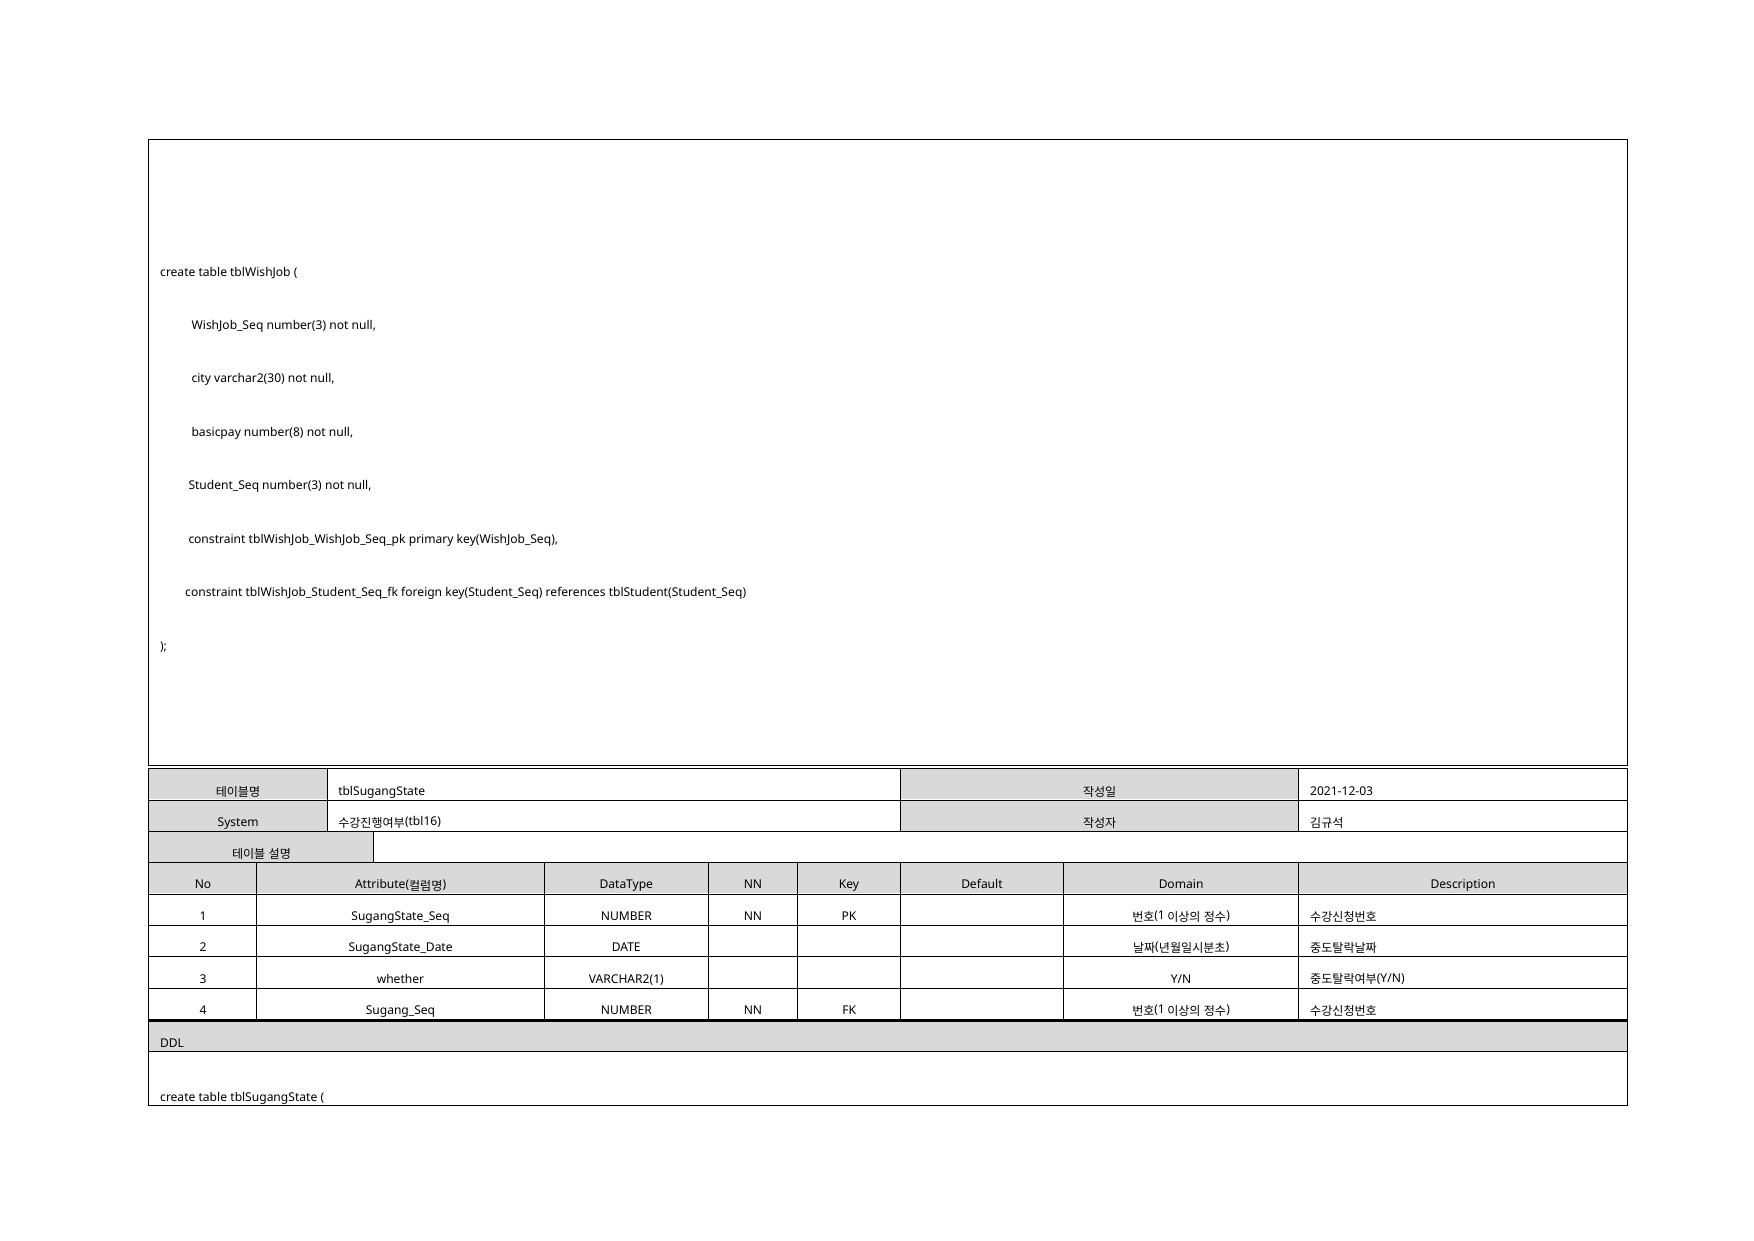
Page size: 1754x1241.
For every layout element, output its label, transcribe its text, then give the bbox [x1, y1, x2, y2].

table_cell 수강신청번호 [1299, 989, 1627, 1019]
table_cell 중도탈락여부(Y/N) [1299, 957, 1627, 988]
table_cell System [149, 801, 327, 831]
table_cell DDL [149, 1022, 1627, 1051]
table_cell Y/N [1064, 957, 1298, 988]
table_cell [709, 957, 797, 988]
table_cell 번호(1이상의 정수) [1064, 989, 1298, 1019]
table_cell FK [798, 989, 900, 1019]
table_cell PK [798, 895, 900, 925]
table_header tblSugangState [328, 769, 900, 799]
table_cell 김규석 [1299, 801, 1627, 831]
table_cell 테이블 설명 [149, 832, 373, 862]
table_cell [709, 926, 797, 956]
table_cell Default [901, 863, 1063, 893]
table_header 테이블명 [149, 769, 327, 799]
table_cell NUMBER [545, 989, 708, 1019]
table_cell 4 [149, 989, 256, 1019]
table_cell [798, 926, 900, 956]
table_cell SugangState_Seq [257, 895, 544, 925]
table_cell SugangState_Date [257, 926, 544, 956]
table_cell 수강진행여부(tbl16) [328, 801, 900, 831]
table_cell [901, 926, 1063, 956]
table_cell 2 [149, 926, 256, 956]
table_cell [798, 957, 900, 988]
table_cell [901, 957, 1063, 988]
table_cell 수강신청번호 [1299, 895, 1627, 925]
table_cell Description [1299, 863, 1627, 893]
table_cell Domain [1064, 863, 1298, 893]
table_cell NN [709, 989, 797, 1019]
table_cell [901, 989, 1063, 1019]
table_cell 3 [149, 957, 256, 988]
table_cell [149, 1052, 1627, 1105]
table_cell NN [709, 863, 797, 893]
table_cell Key [798, 863, 900, 893]
table_cell NUMBER [545, 895, 708, 925]
table_header 2021-12-03 [1299, 769, 1627, 799]
table_cell [901, 895, 1063, 925]
table_cell create table tblWishJob ( WishJob_Seq number(3) not null, city varchar2(30) not null, basicpay number(8) not null, Student_Seq number(3) not null, constraint tblWishJob_WishJob_Seq_pk primary key(WishJob_Seq), constraint tblWishJob_Student_Seq_fk foreign key(Student_Seq) references tblStudent(Student_Seq) ); [149, 140, 1627, 765]
table_cell [374, 832, 1627, 862]
table_cell Sugang_Seq [257, 989, 544, 1019]
table_cell 작성자 [901, 801, 1298, 831]
table_cell No [149, 863, 256, 893]
table_cell 번호(1이상의 정수) [1064, 895, 1298, 925]
table_cell VARCHAR2(1) [545, 957, 708, 988]
table_cell DataType [545, 863, 708, 893]
table_cell 날짜(년월일시분초) [1064, 926, 1298, 956]
table_cell Attribute(컬럼명) [257, 863, 544, 893]
table_cell whether [257, 957, 544, 988]
table_cell 1 [149, 895, 256, 925]
table_cell 중도탈락날짜 [1299, 926, 1627, 956]
table_cell DATE [545, 926, 708, 956]
table_cell NN [709, 895, 797, 925]
table_header 작성일 [901, 769, 1298, 799]
